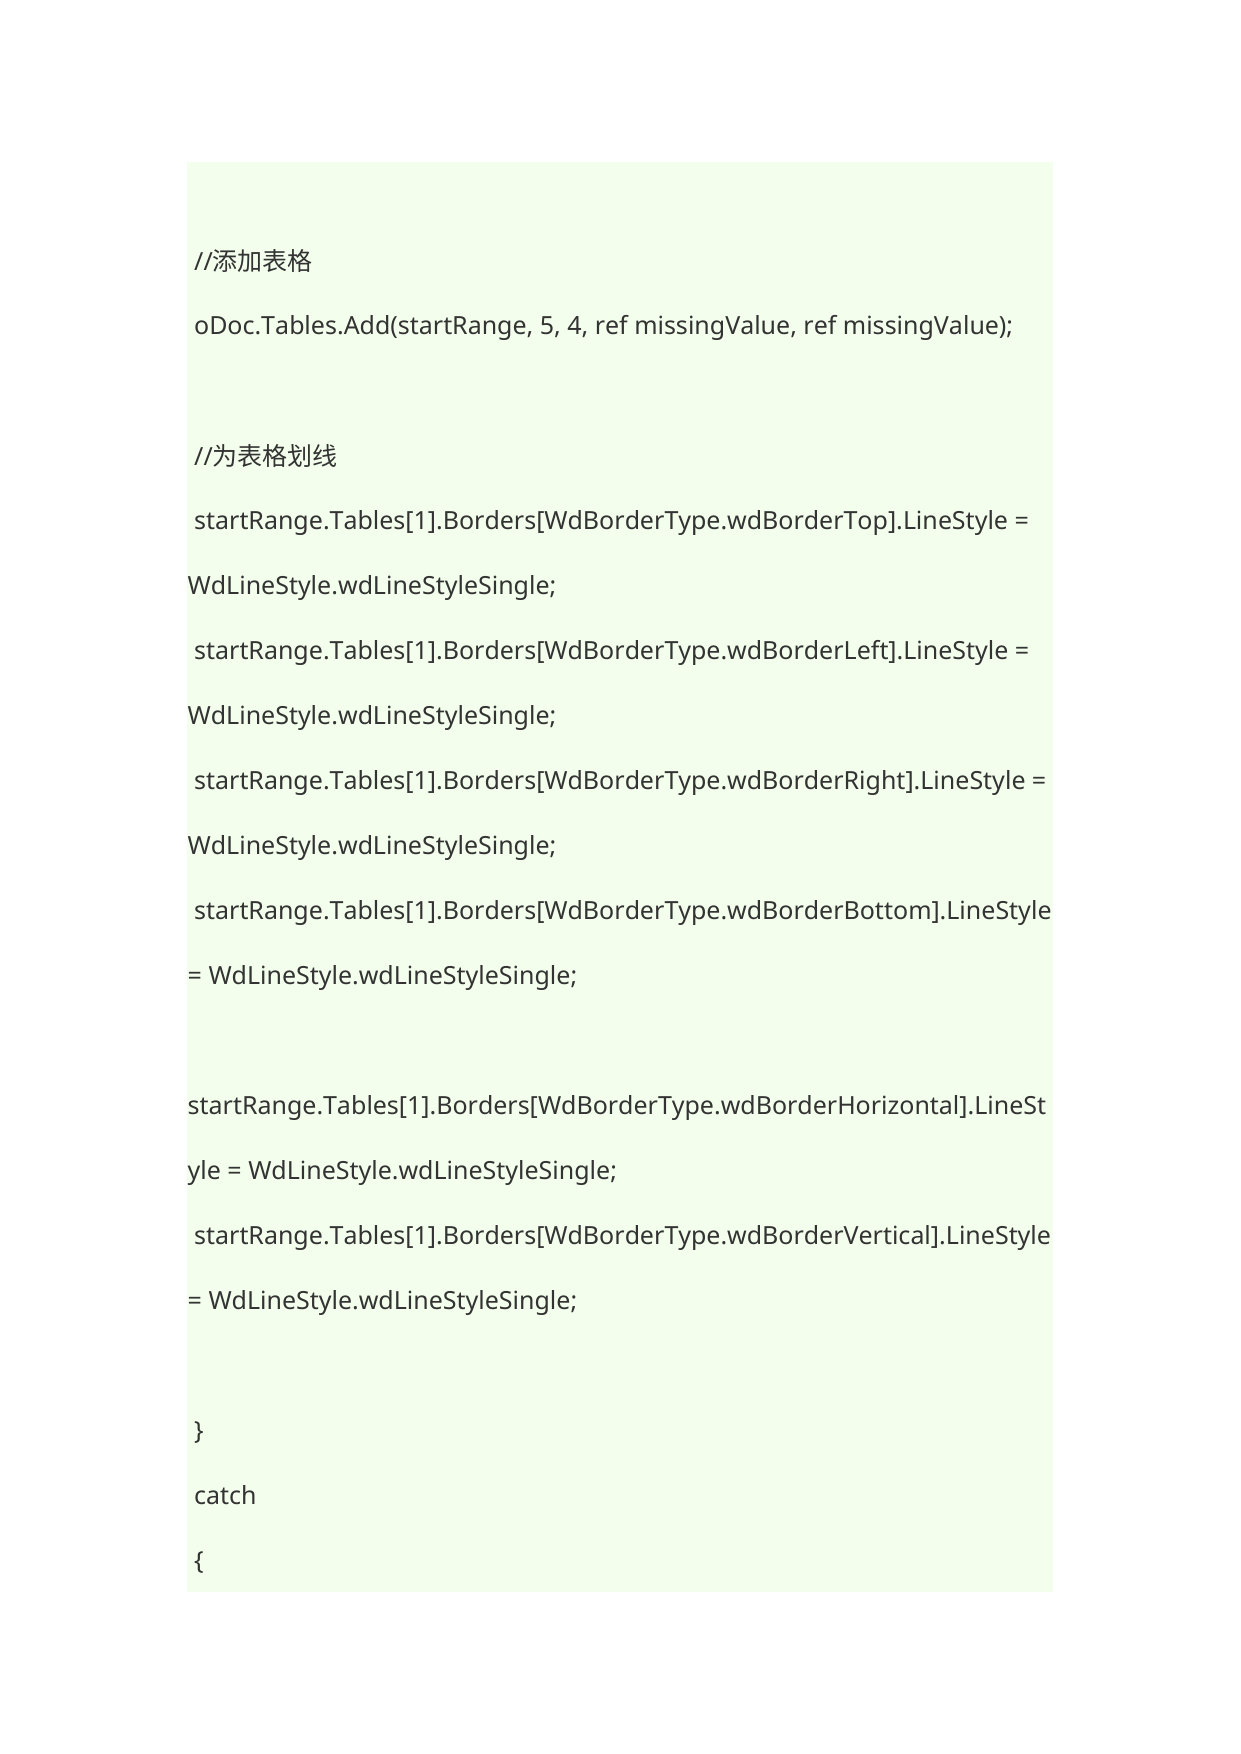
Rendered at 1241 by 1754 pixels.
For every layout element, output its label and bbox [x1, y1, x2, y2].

text [187, 162, 1053, 1592]
